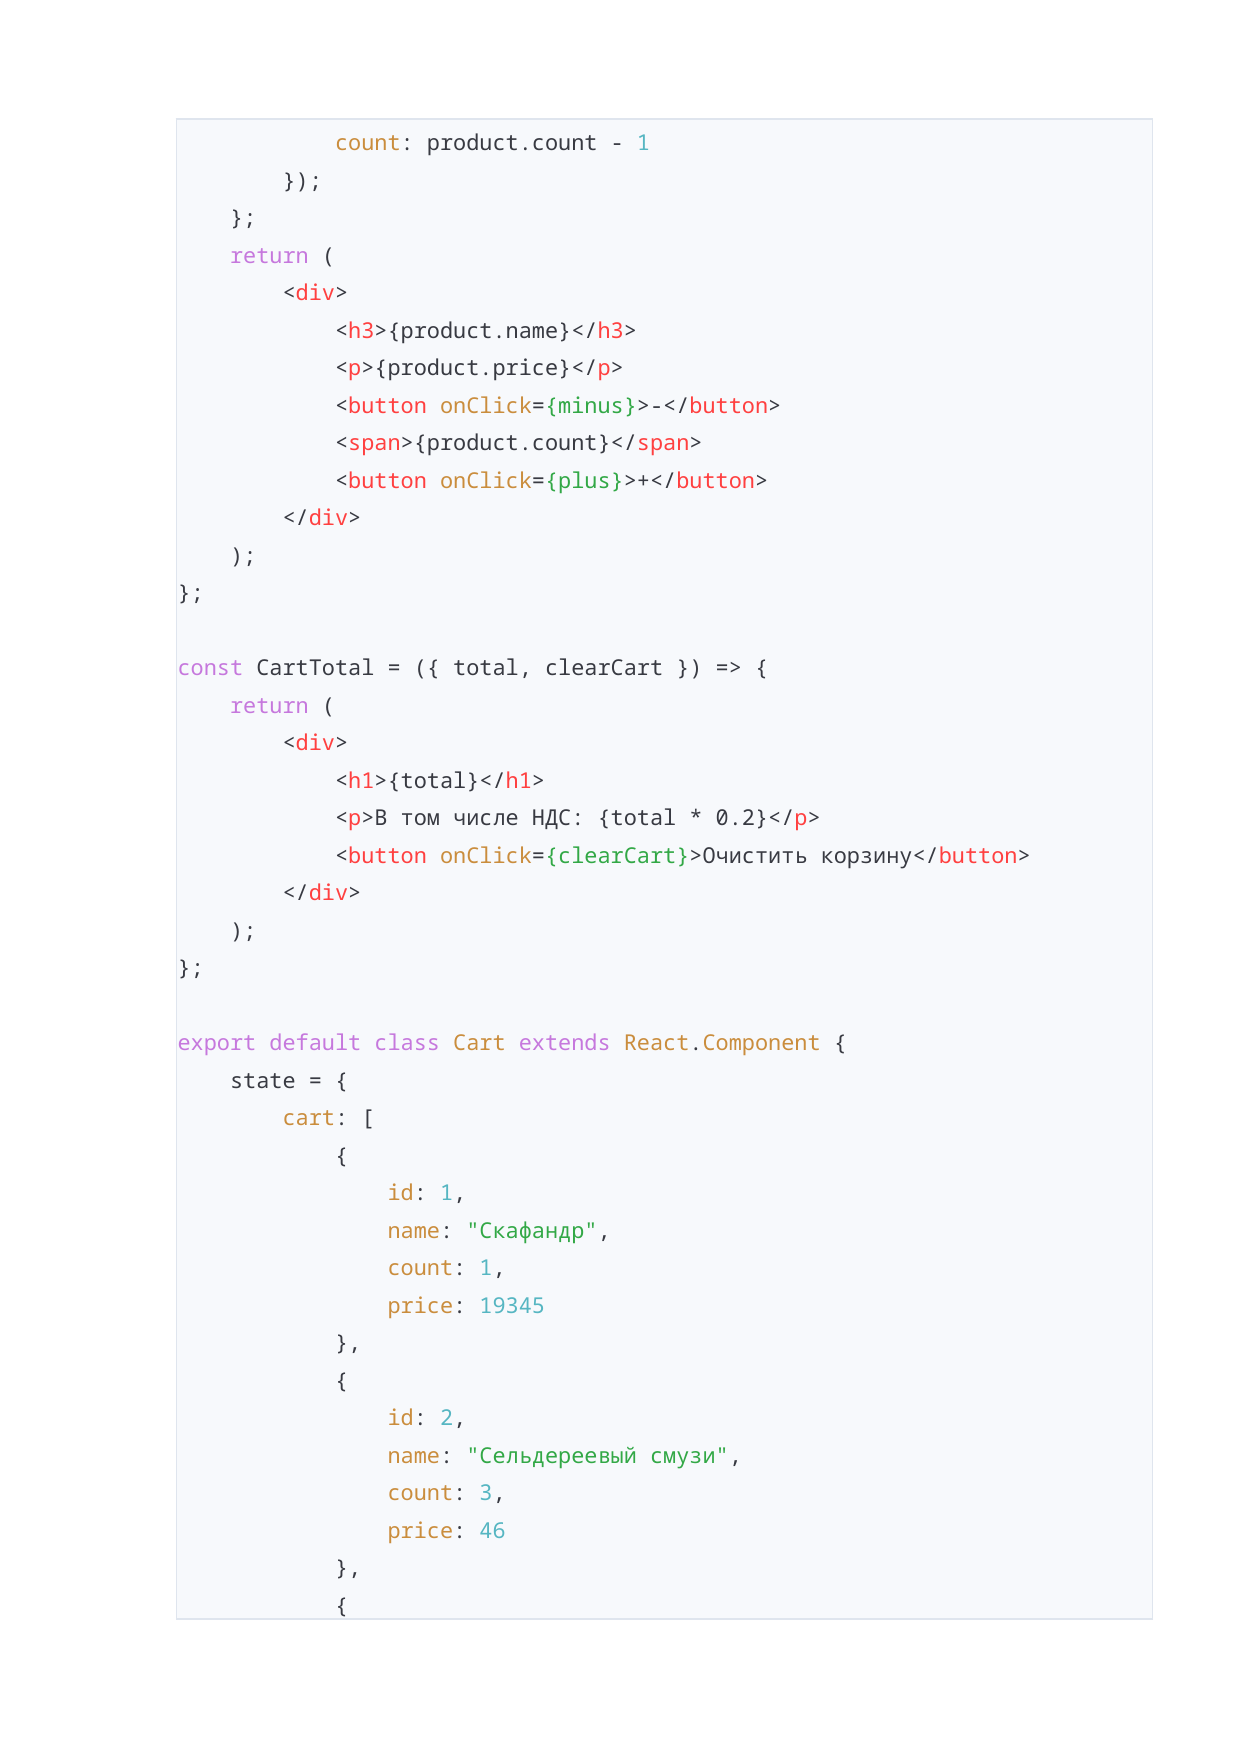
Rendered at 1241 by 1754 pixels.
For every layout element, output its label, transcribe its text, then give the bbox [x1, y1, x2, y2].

text { [177, 1357, 1152, 1395]
text </div> [177, 870, 1152, 907]
text name: "Сельдереевый смузи", [177, 1432, 1152, 1470]
text }, [177, 1545, 1152, 1582]
text return ( [177, 232, 1152, 270]
text id: 2, [177, 1395, 1152, 1432]
text <button onClick={minus}>-</button> [177, 382, 1152, 420]
text <div> [177, 720, 1152, 757]
text return ( [177, 682, 1152, 720]
text }, [177, 1320, 1152, 1357]
text price: 19345 [177, 1282, 1152, 1320]
text const CartTotal = ({ total, clearCart }) => { [177, 645, 1152, 682]
text name: "Скафандр", [177, 1207, 1152, 1245]
text price: 46 [177, 1507, 1152, 1545]
text }; [177, 195, 1152, 232]
text id: 1, [177, 1170, 1152, 1207]
text <p>{product.price}</p> [177, 345, 1152, 382]
text }; [177, 570, 1152, 607]
text state = { [177, 1057, 1152, 1095]
text export default class Cart extends React.Component { [177, 1020, 1152, 1057]
text </div> [177, 495, 1152, 532]
text { [177, 1582, 1152, 1618]
text <h1>{total}</h1> [177, 757, 1152, 795]
text <div> [177, 270, 1152, 307]
text { [177, 1132, 1152, 1170]
text ); [177, 532, 1152, 570]
text <span>{product.count}</span> [177, 420, 1152, 457]
text <button onClick={plus}>+</button> [177, 457, 1152, 495]
text <h3>{product.name}</h3> [177, 307, 1152, 345]
text }; [177, 945, 1152, 982]
text ); [177, 907, 1152, 945]
text }); [177, 157, 1152, 195]
text <p>В том числе НДС: {total * 0.2}</p> [177, 795, 1152, 832]
text cart: [ [177, 1095, 1152, 1132]
text <button onClick={clearCart}>Очистить корзину</button> [177, 832, 1152, 870]
text count: 3, [177, 1470, 1152, 1507]
text count: product.count - 1 [177, 120, 1152, 157]
text count: 1, [177, 1245, 1152, 1282]
